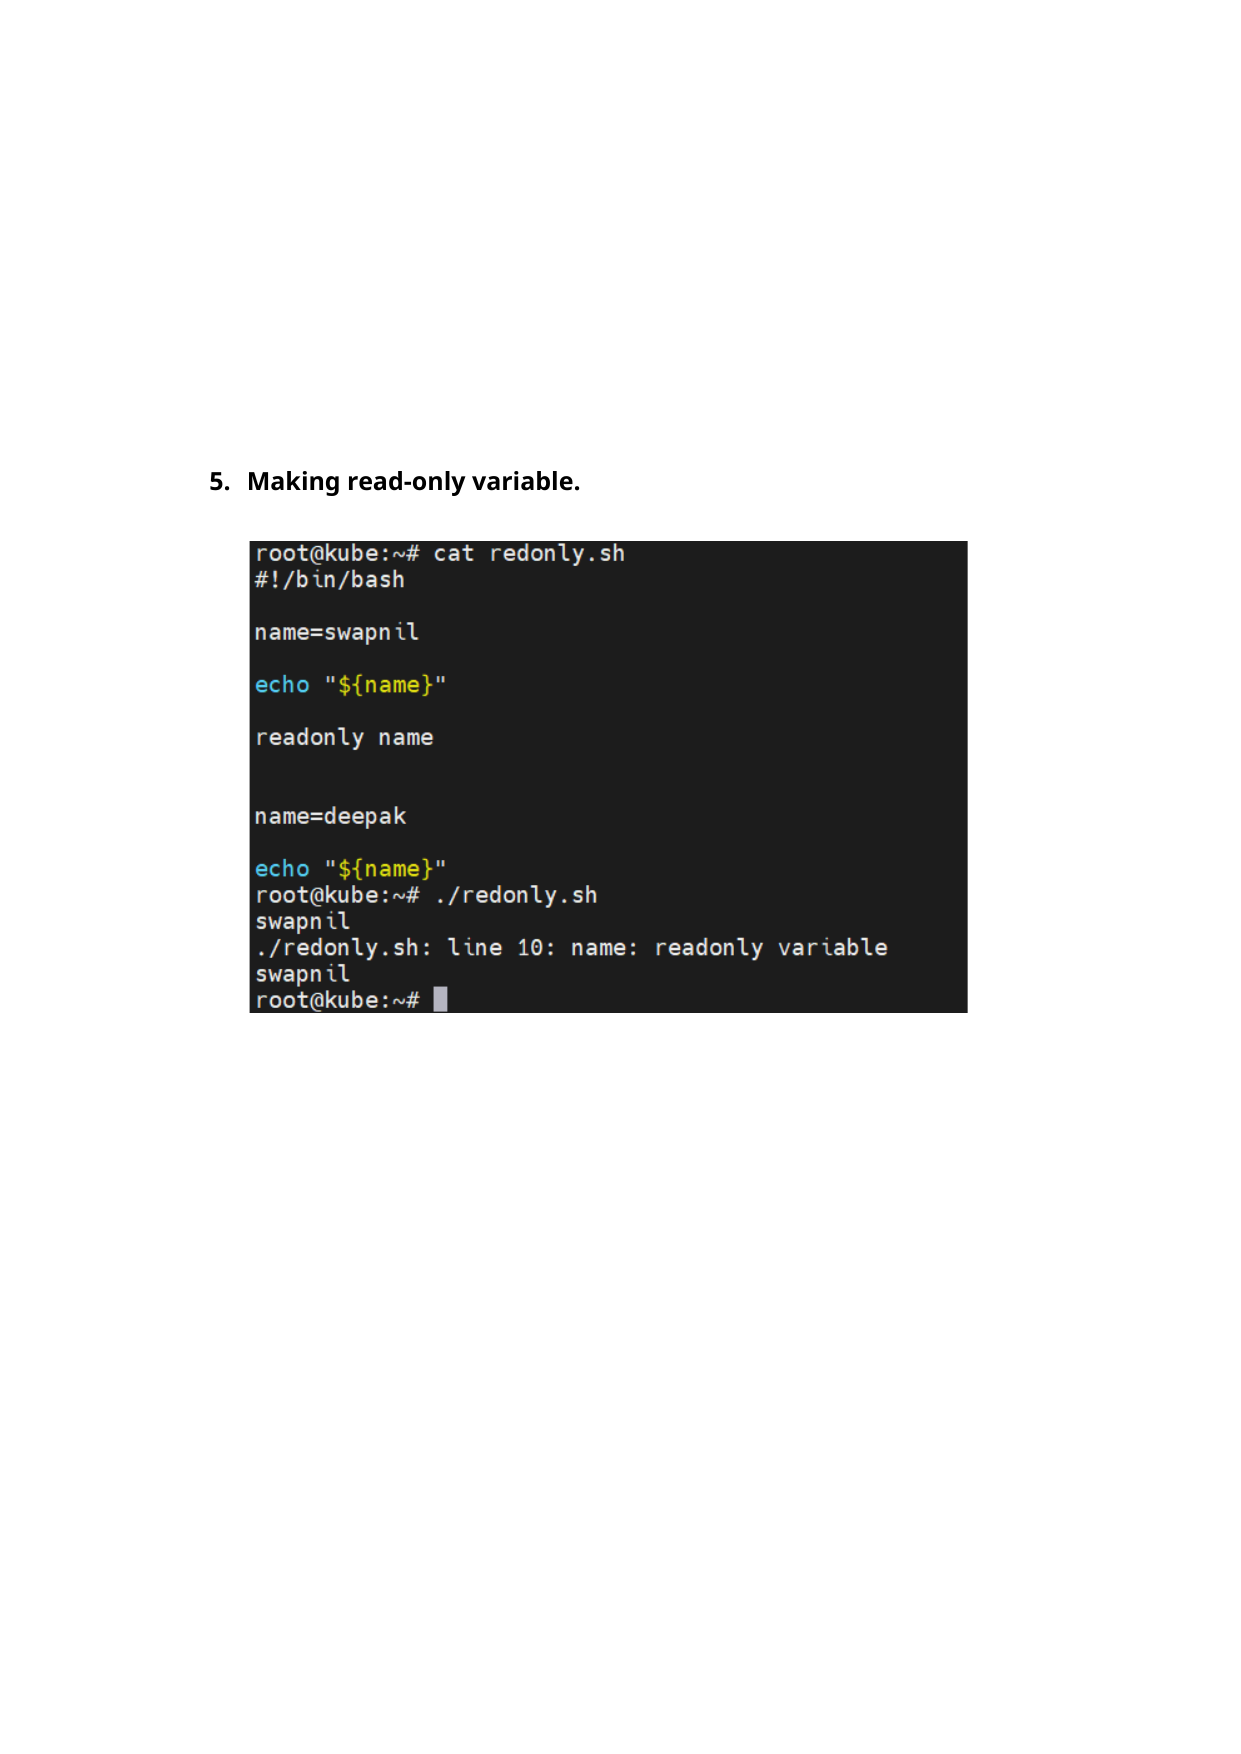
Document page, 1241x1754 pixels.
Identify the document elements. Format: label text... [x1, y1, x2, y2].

picture [246, 541, 968, 1013]
list Making read-only variable. [209, 463, 1090, 497]
